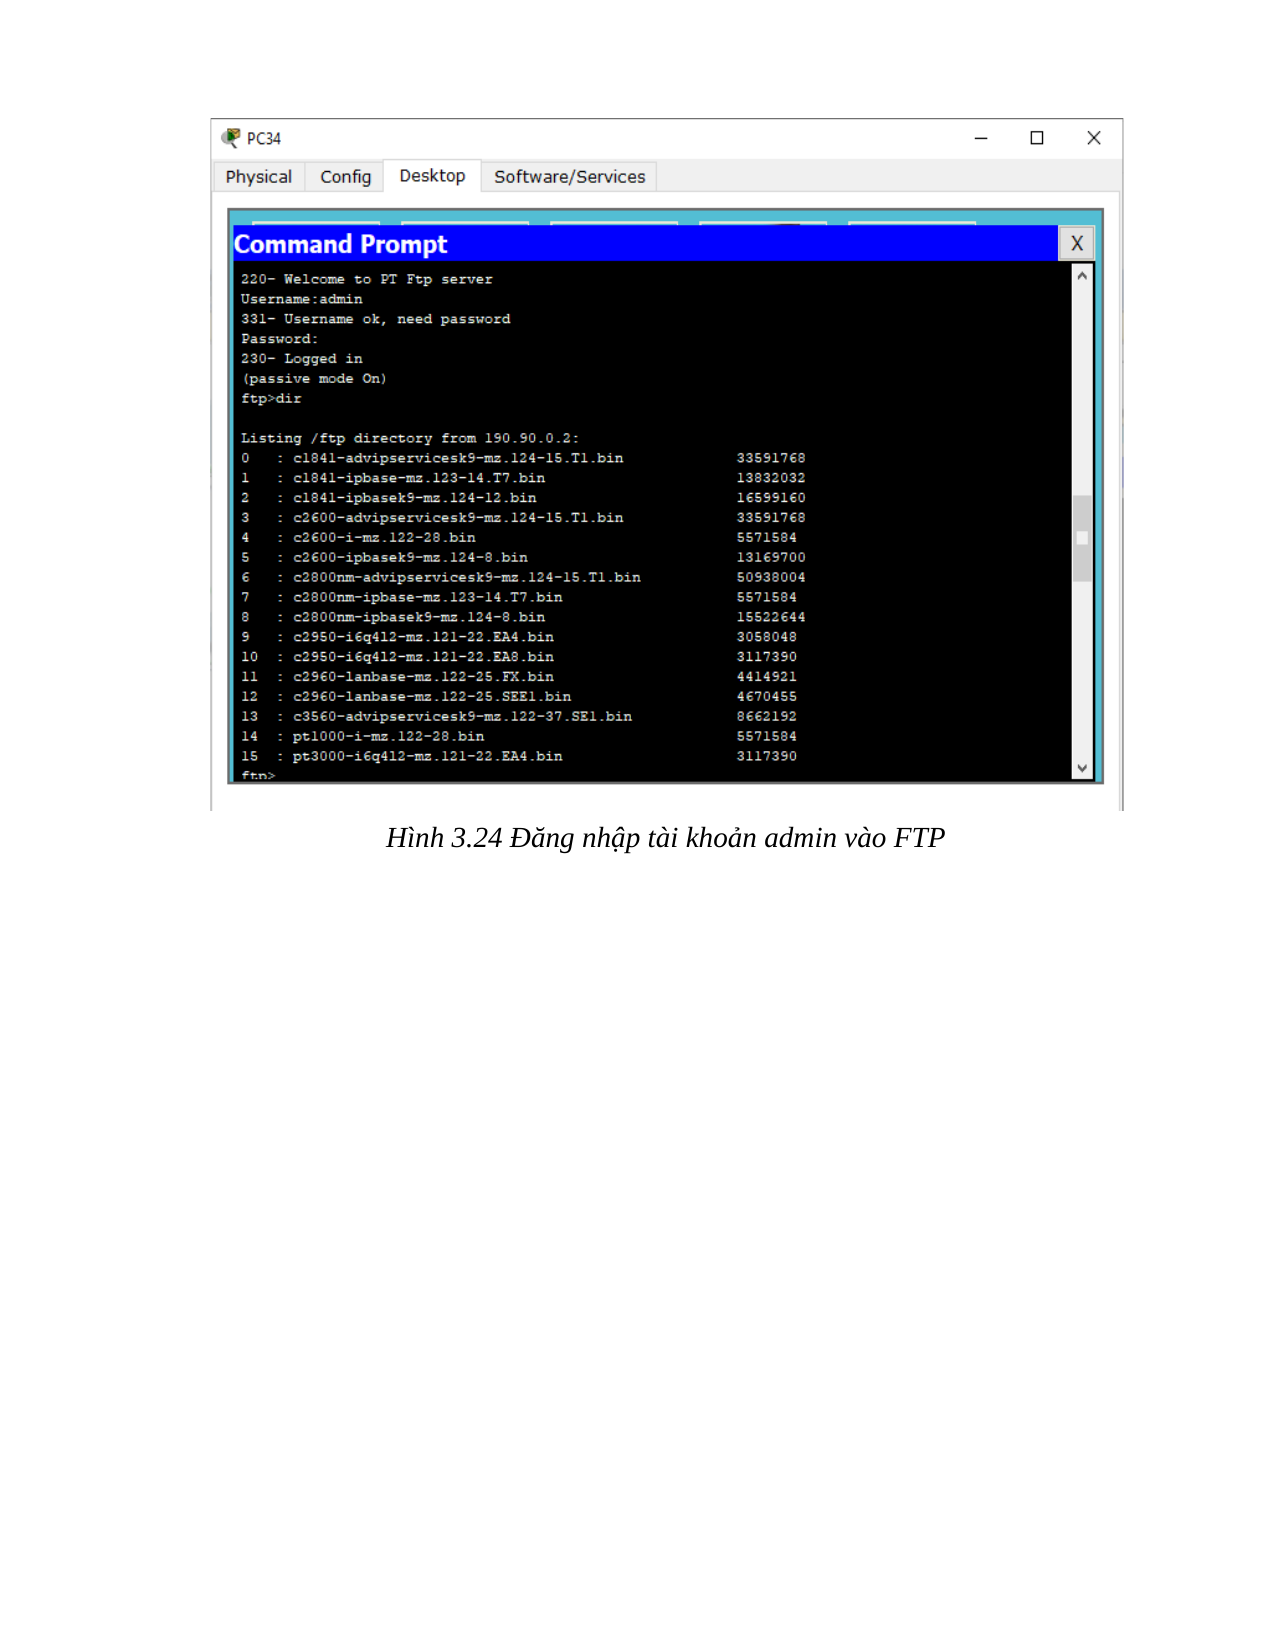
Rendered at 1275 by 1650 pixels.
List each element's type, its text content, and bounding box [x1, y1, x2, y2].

picture [210, 118, 1124, 811]
text Hình 3.24 Đăng nhập tài khoản admin vào FTP [177, 821, 1157, 854]
